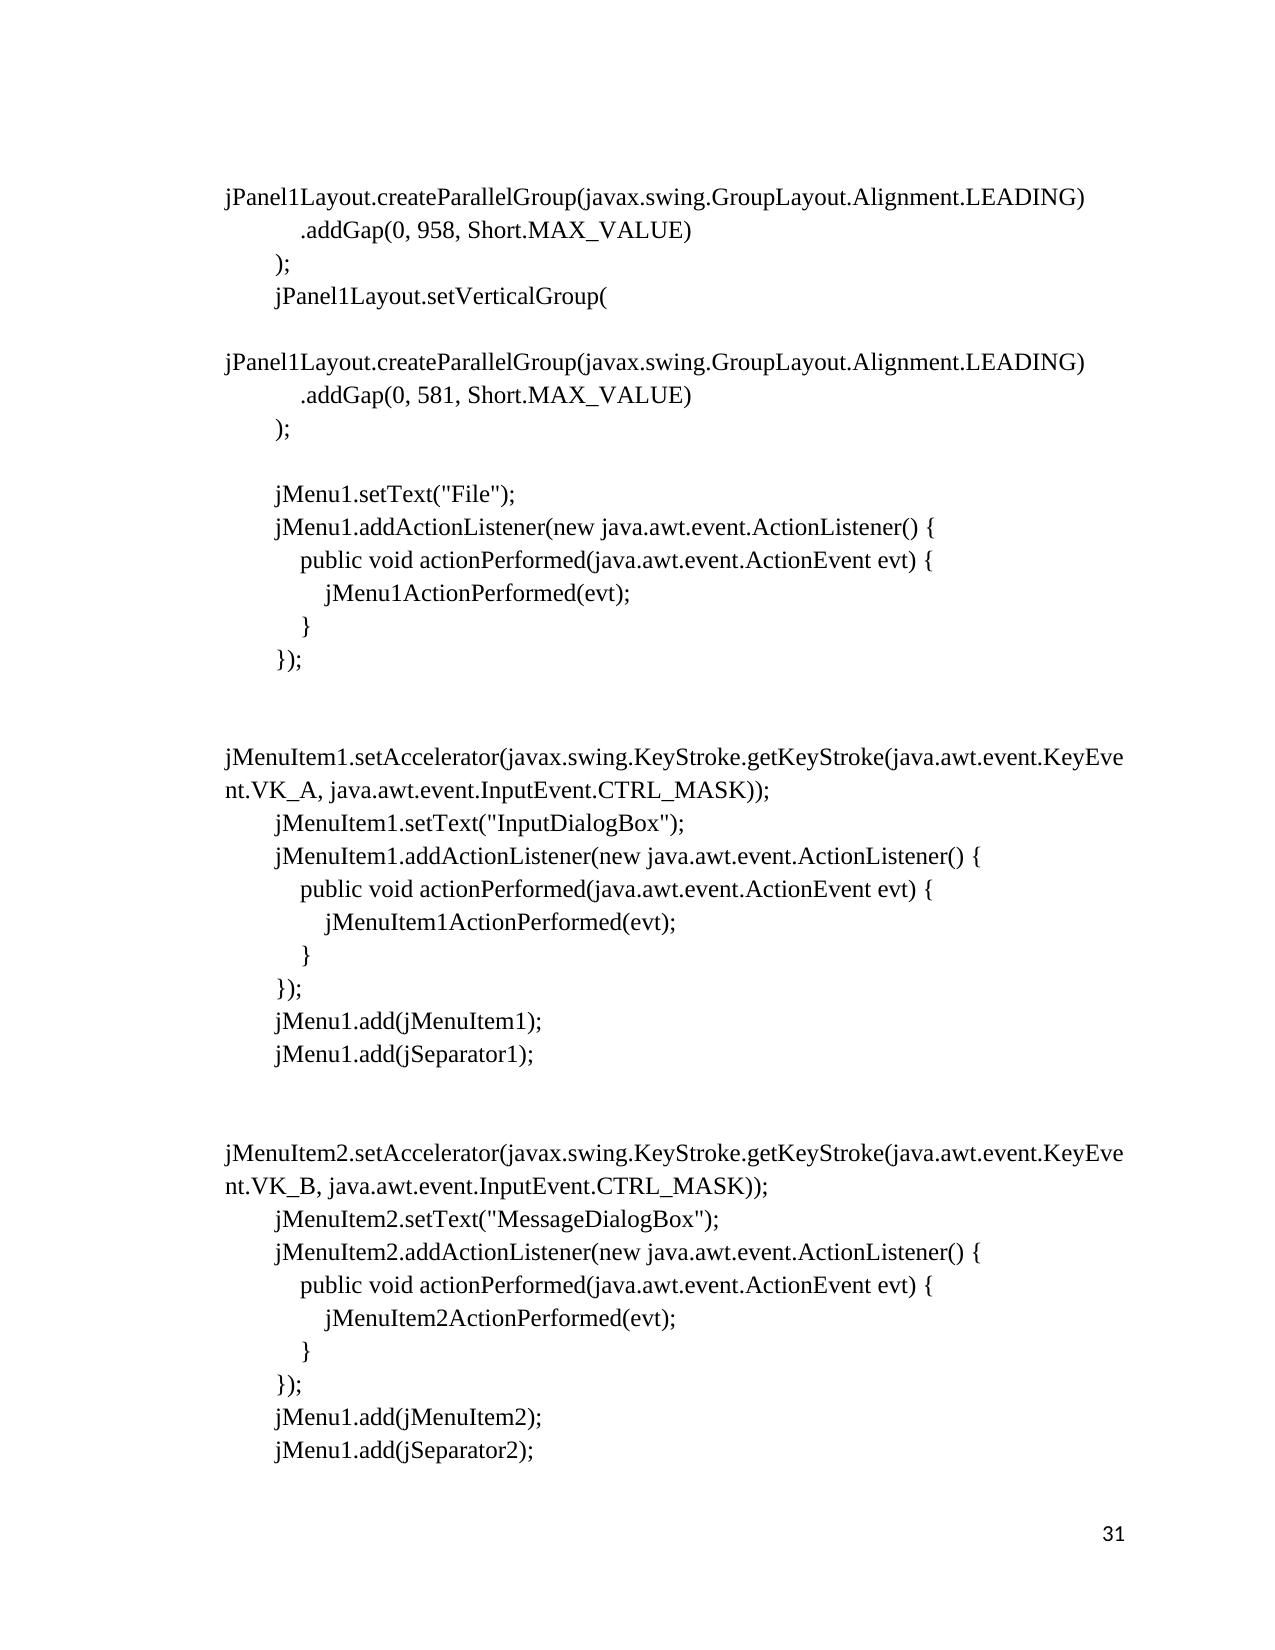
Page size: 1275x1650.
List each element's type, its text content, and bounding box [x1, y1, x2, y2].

list jPanel1Layout.createParallelGroup(javax.swing.GroupLayout.Alignment.LEADING) [225, 314, 1125, 375]
list }); [225, 1369, 1125, 1398]
list public void actionPerformed(java.awt.event.ActionEvent evt) { [225, 1270, 1125, 1298]
list jMenu1.addActionListener(new java.awt.event.ActionListener() { [225, 512, 1125, 541]
list jMenu1.add(jMenuItem2); [225, 1402, 1125, 1431]
list jMenu1.add(jSeparator2); [225, 1435, 1125, 1464]
list jMenu1.add(jMenuItem1); [225, 1006, 1125, 1035]
list jMenuItem1ActionPerformed(evt); [225, 907, 1125, 936]
list jMenuItem2.addActionListener(new java.awt.event.ActionListener() { [225, 1237, 1125, 1266]
list jMenuItem1.addActionListener(new java.awt.event.ActionListener() { [225, 841, 1125, 870]
list .addGap(0, 958, Short.MAX_VALUE) [225, 215, 1125, 244]
list public void actionPerformed(java.awt.event.ActionEvent evt) { [225, 545, 1125, 573]
list jPanel1Layout.setVerticalGroup( [225, 281, 1125, 310]
list public void actionPerformed(java.awt.event.ActionEvent evt) { [225, 874, 1125, 903]
list }); [225, 644, 1125, 673]
list ); [225, 248, 1125, 277]
list jMenuItem1.setText("InputDialogBox"); [225, 808, 1125, 837]
list jMenuItem2.setAccelerator(javax.swing.KeyStroke.getKeyStroke(java.awt.event.KeyEvent.VK_B, java.awt.event.InputEvent.CTRL_MASK)); [225, 1105, 1125, 1199]
list } [225, 940, 1125, 969]
list ); [225, 413, 1125, 441]
list }); [225, 973, 1125, 1002]
list jMenu1.setText("File"); [225, 479, 1125, 507]
list } [225, 1336, 1125, 1364]
list jMenuItem2ActionPerformed(evt); [225, 1303, 1125, 1332]
list jMenu1ActionPerformed(evt); [225, 578, 1125, 607]
list jMenuItem2.setText("MessageDialogBox"); [225, 1204, 1125, 1232]
list } [225, 611, 1125, 639]
list jMenu1.add(jSeparator1); [225, 1039, 1125, 1068]
list jMenuItem1.setAccelerator(javax.swing.KeyStroke.getKeyStroke(java.awt.event.KeyEvent.VK_A, java.awt.event.InputEvent.CTRL_MASK)); [225, 710, 1125, 804]
list .addGap(0, 581, Short.MAX_VALUE) [225, 380, 1125, 408]
list jPanel1Layout.createParallelGroup(javax.swing.GroupLayout.Alignment.LEADING) [225, 150, 1125, 211]
